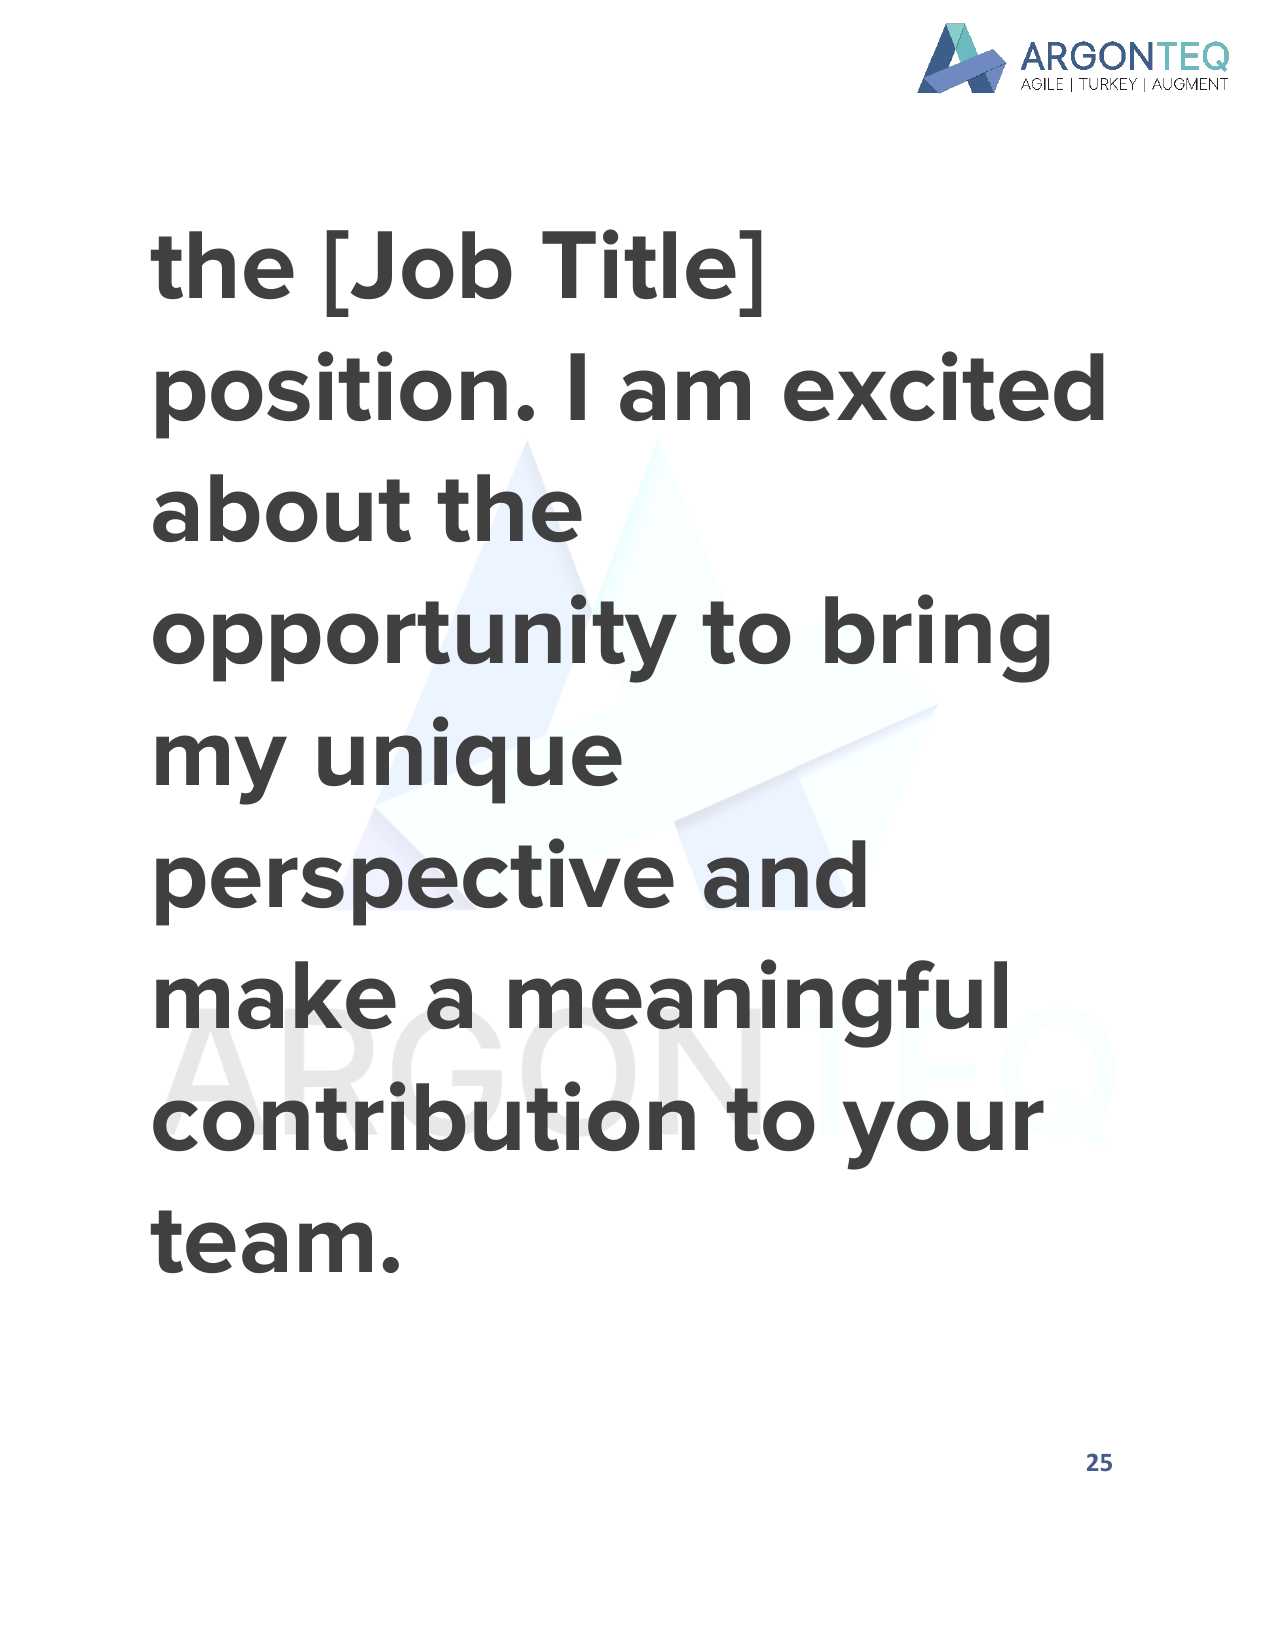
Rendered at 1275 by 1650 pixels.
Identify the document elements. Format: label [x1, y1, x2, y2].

title [150, 206, 1125, 1302]
picture [914, 11, 1241, 103]
